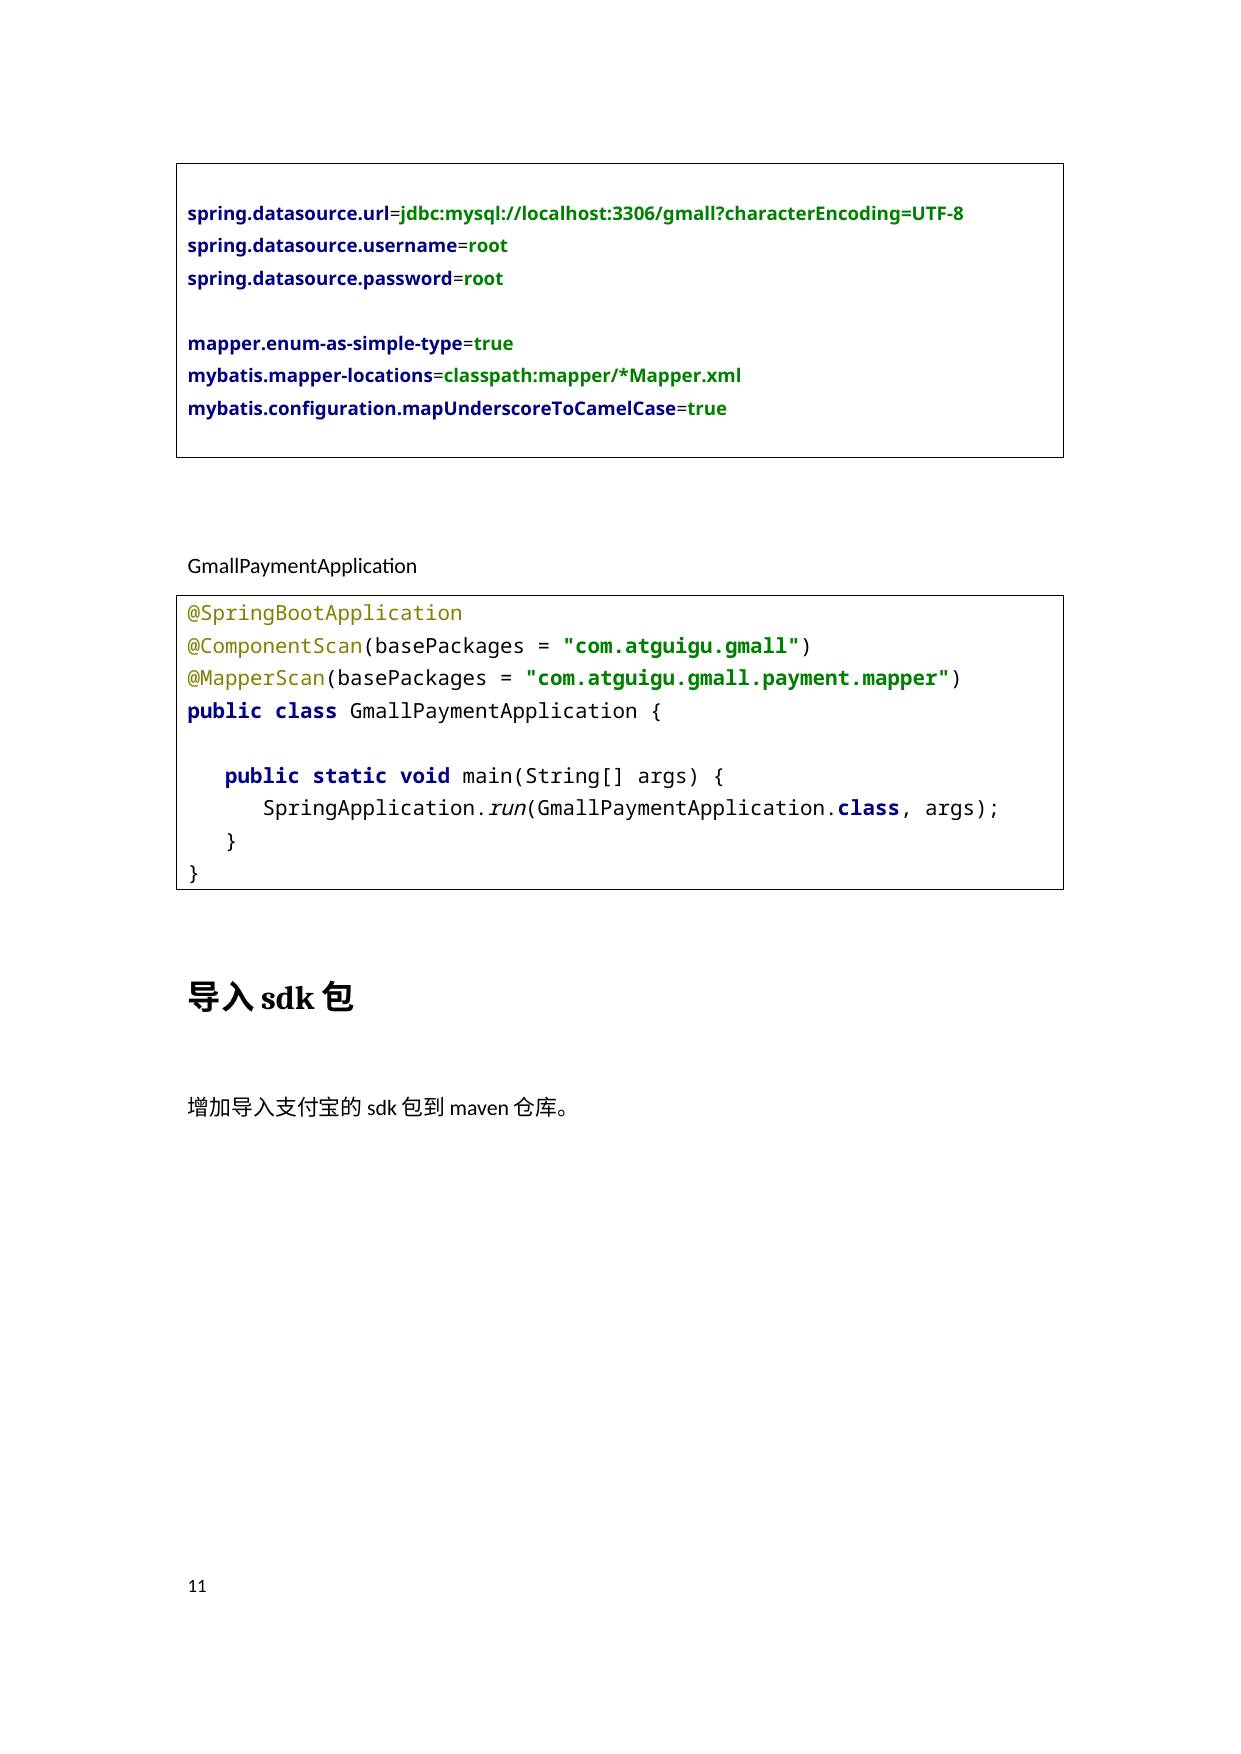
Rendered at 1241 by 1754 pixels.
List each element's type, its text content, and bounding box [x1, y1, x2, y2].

text 增加导入支付宝的sdk包到maven仓库。 [187, 1090, 1053, 1122]
subtitle 导入sdk包 [187, 963, 1053, 1028]
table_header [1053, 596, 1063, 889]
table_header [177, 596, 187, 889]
text GmallPaymentApplication [187, 549, 1053, 582]
